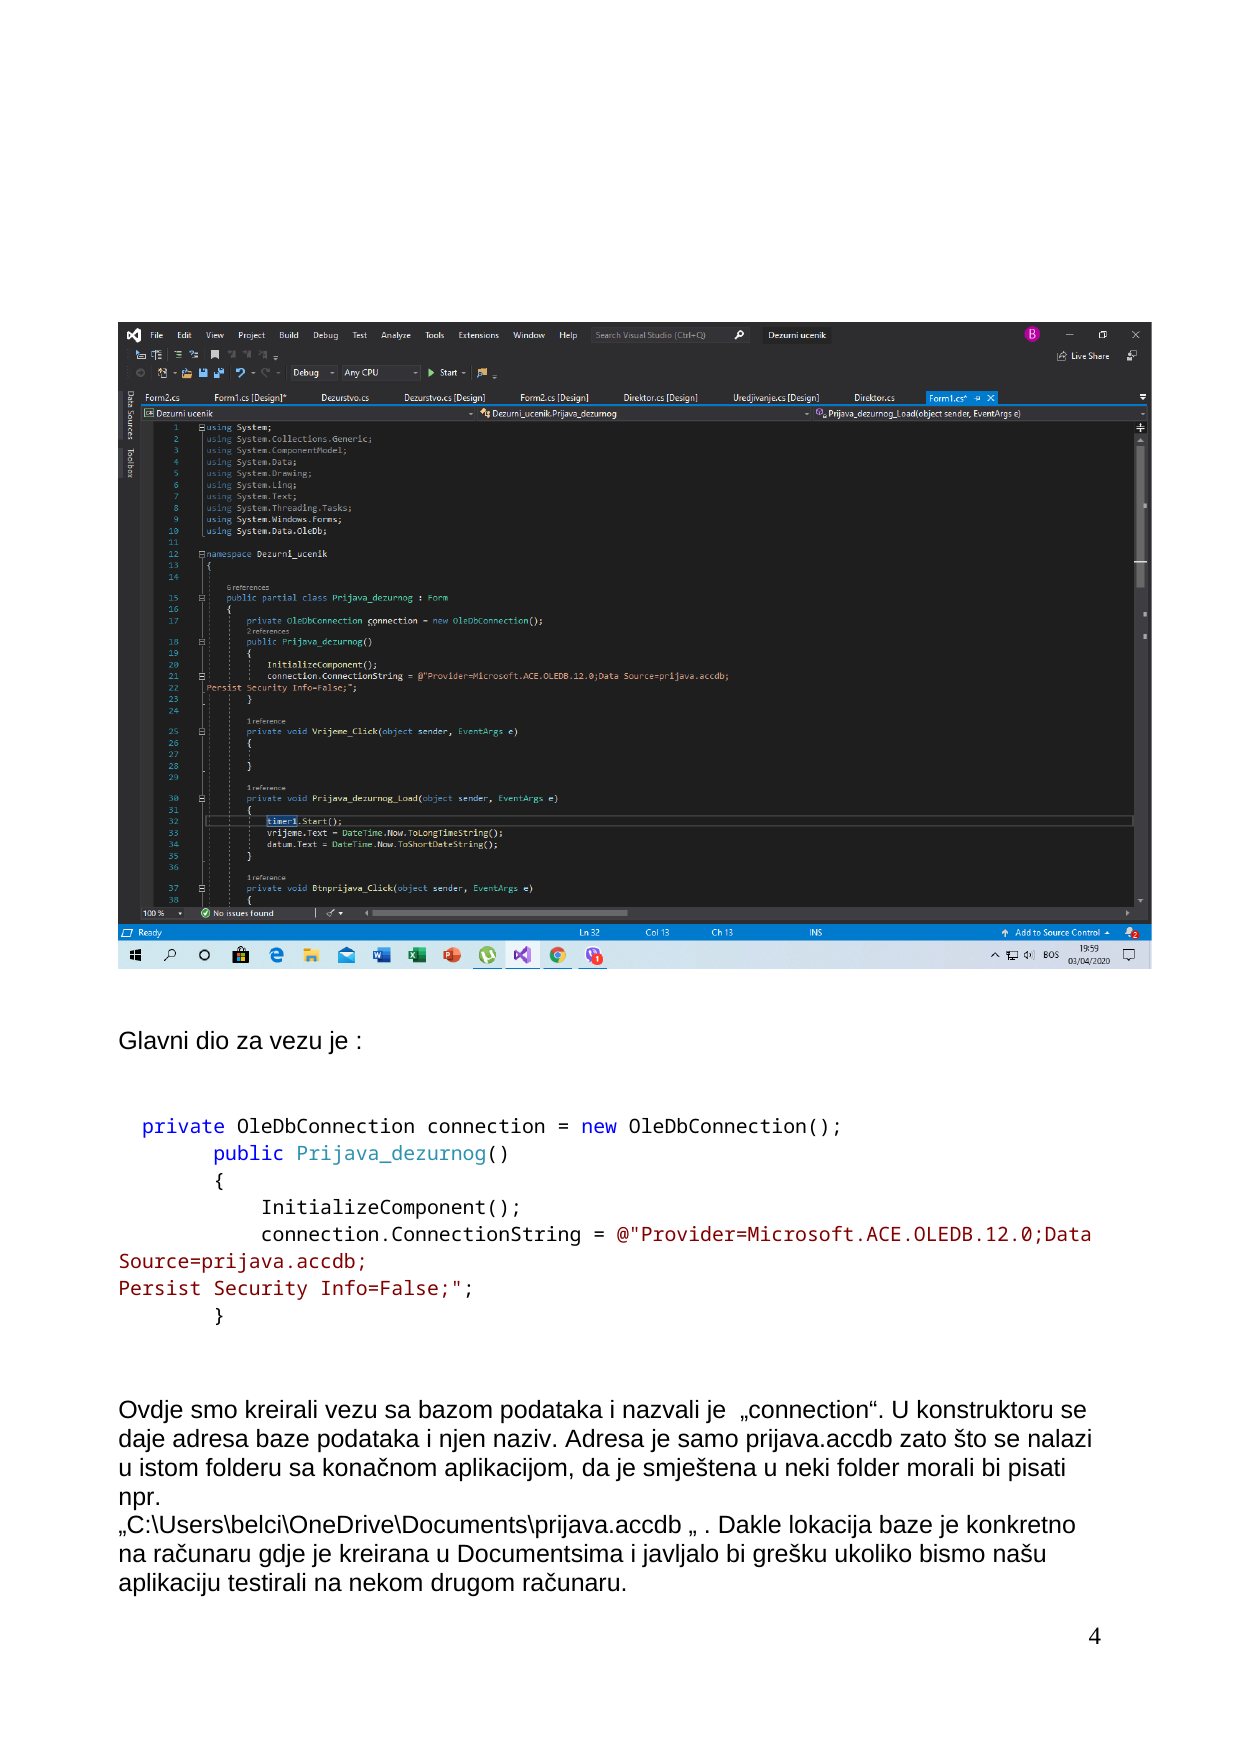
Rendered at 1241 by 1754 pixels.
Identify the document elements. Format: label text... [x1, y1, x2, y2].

text connection.ConnectionString = @"Provider=Microsoft.ACE.OLEDB.12.0;Data Source=prijava.accdb; [118, 1220, 1101, 1274]
text } [118, 1301, 1101, 1328]
text { [118, 1166, 1101, 1193]
text Ovdje smo kreirali vezu sa bazom podataka i nazvali je „connection“. U konstruktoru se daje adresa baze podataka i njen naziv. Adresa je samo prijava.accdb zato što se nalazi u istom folderu sa konačnom aplikacijom, da je smještena u neki folder morali bi pisati npr. [118, 1395, 1101, 1510]
text Persist Security Info=False;"; [118, 1274, 1101, 1301]
text InitializeComponent(); [118, 1193, 1101, 1220]
picture [118, 322, 1152, 969]
text private OleDbConnection connection = new OleDbConnection(); [118, 1112, 1101, 1139]
text Glavni dio za vezu je : [118, 1026, 1101, 1055]
text „ [118, 1510, 1101, 1596]
text public Prijava_dezurnog() [118, 1139, 1101, 1166]
